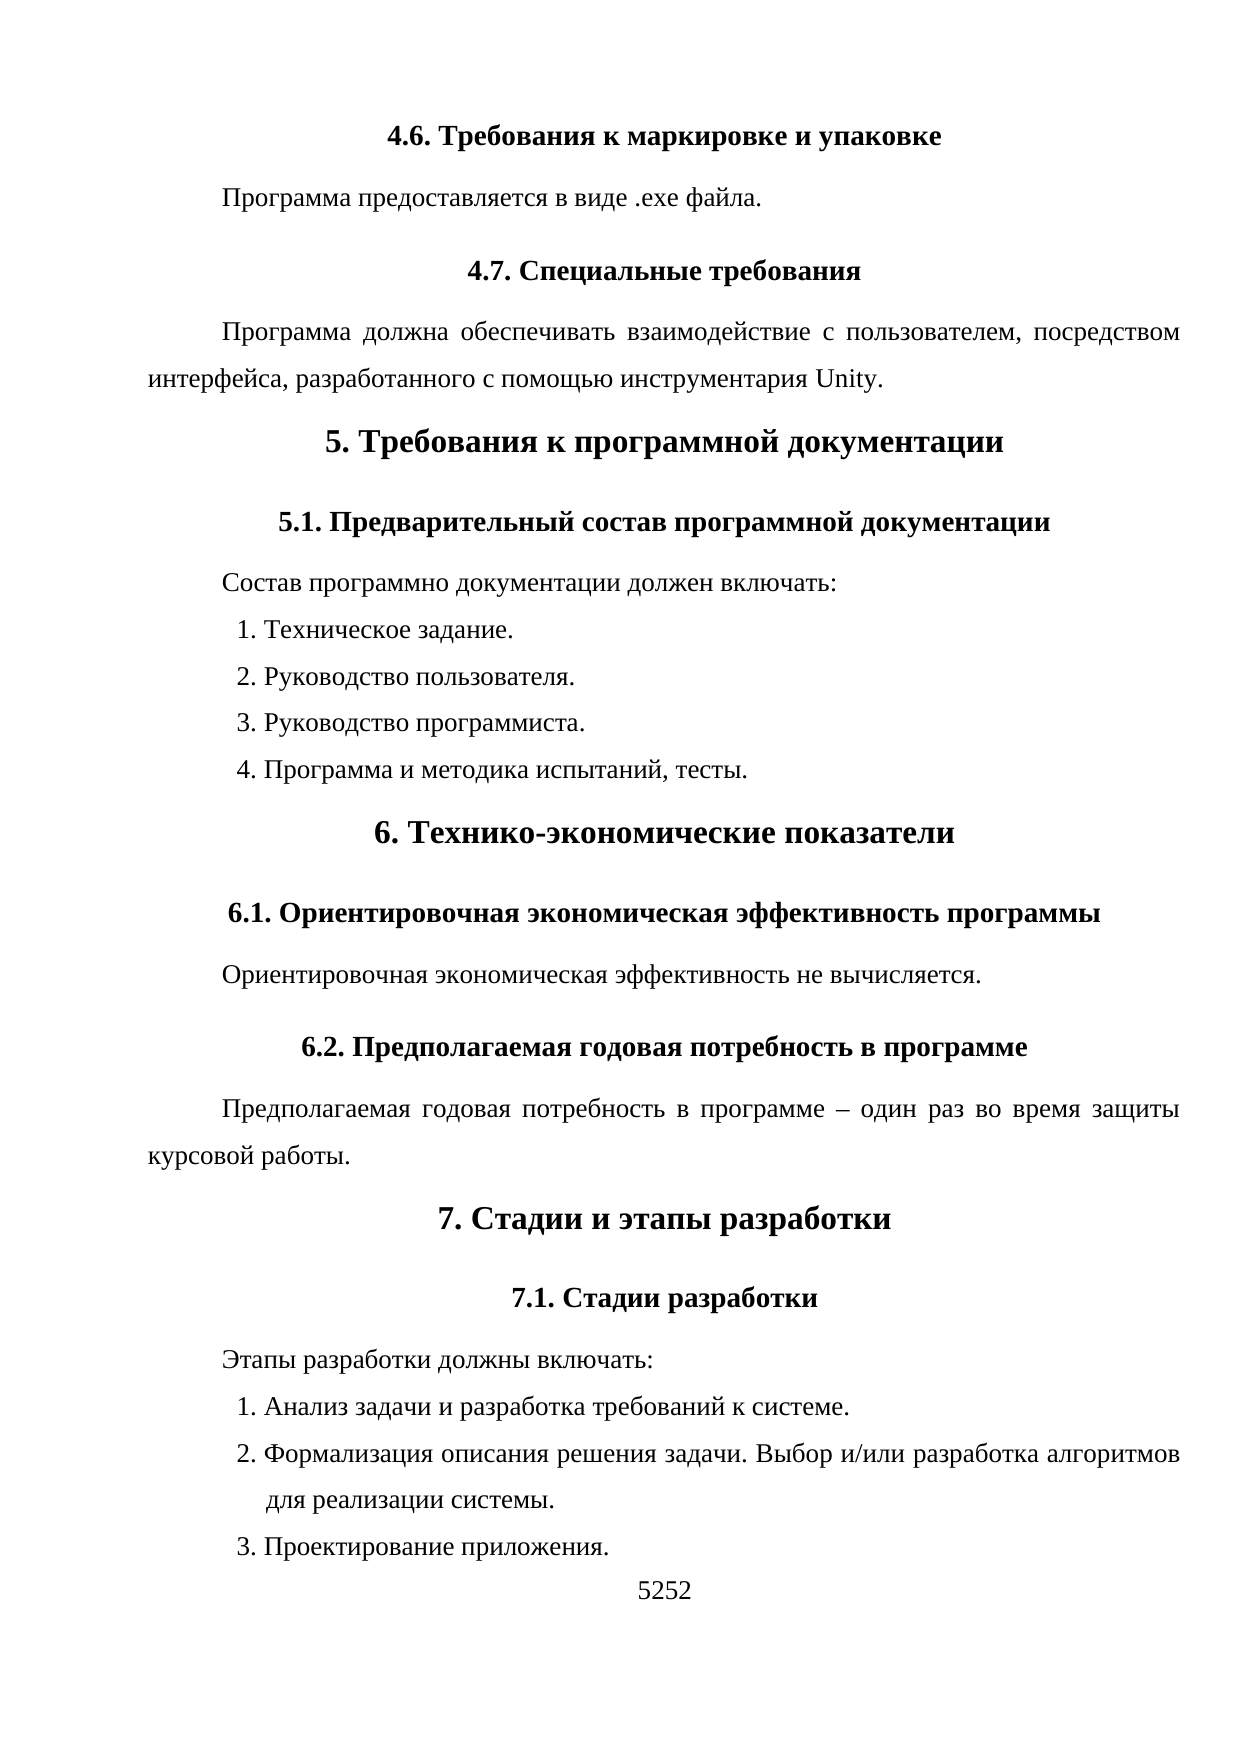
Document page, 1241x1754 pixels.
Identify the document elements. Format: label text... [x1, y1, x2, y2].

list Формализация описания решения задачи. Выбор и/или разработка алгоритмов для реализации системы. [236, 1437, 1181, 1514]
text Состав программно документации должен включать: [148, 567, 1181, 598]
text Программа предоставляется в виде .exe файла. [148, 181, 1181, 212]
text Предварительный состав программной документации [148, 504, 1181, 537]
text Стадии разработки [148, 1281, 1181, 1314]
list Анализ задачи и разработка требований к системе. [236, 1390, 1181, 1421]
list Руководство пользователя. [236, 660, 1181, 691]
list Программа и методика испытаний, тесты. [236, 753, 1181, 784]
text Требования к программной документации [148, 421, 1181, 459]
text Стадии и этапы разработки [148, 1198, 1181, 1236]
text Требования к маркировке и упаковке [148, 118, 1181, 152]
text Программа должна обеспечивать взаимодействие с пользователем, посредством интерфейса, разработанного с помощью инструментария Unity. [148, 315, 1181, 393]
text Ориентировочная экономическая эффективность программы [148, 895, 1181, 928]
list Руководство программиста. [236, 707, 1181, 738]
text Предполагаемая годовая потребность в программе [148, 1029, 1181, 1063]
text Предполагаемая годовая потребность в программе – один раз во время защиты курсовой работы. [148, 1092, 1181, 1170]
text Ориентировочная экономическая эффективность не вычисляется. [148, 958, 1181, 989]
list Проектирование приложения. [236, 1530, 1181, 1561]
text Специальные требования [148, 253, 1181, 286]
text Этапы разработки должны включать: [148, 1343, 1181, 1374]
list Техническое задание. [236, 613, 1181, 644]
text Технико-экономические показатели [148, 812, 1181, 851]
